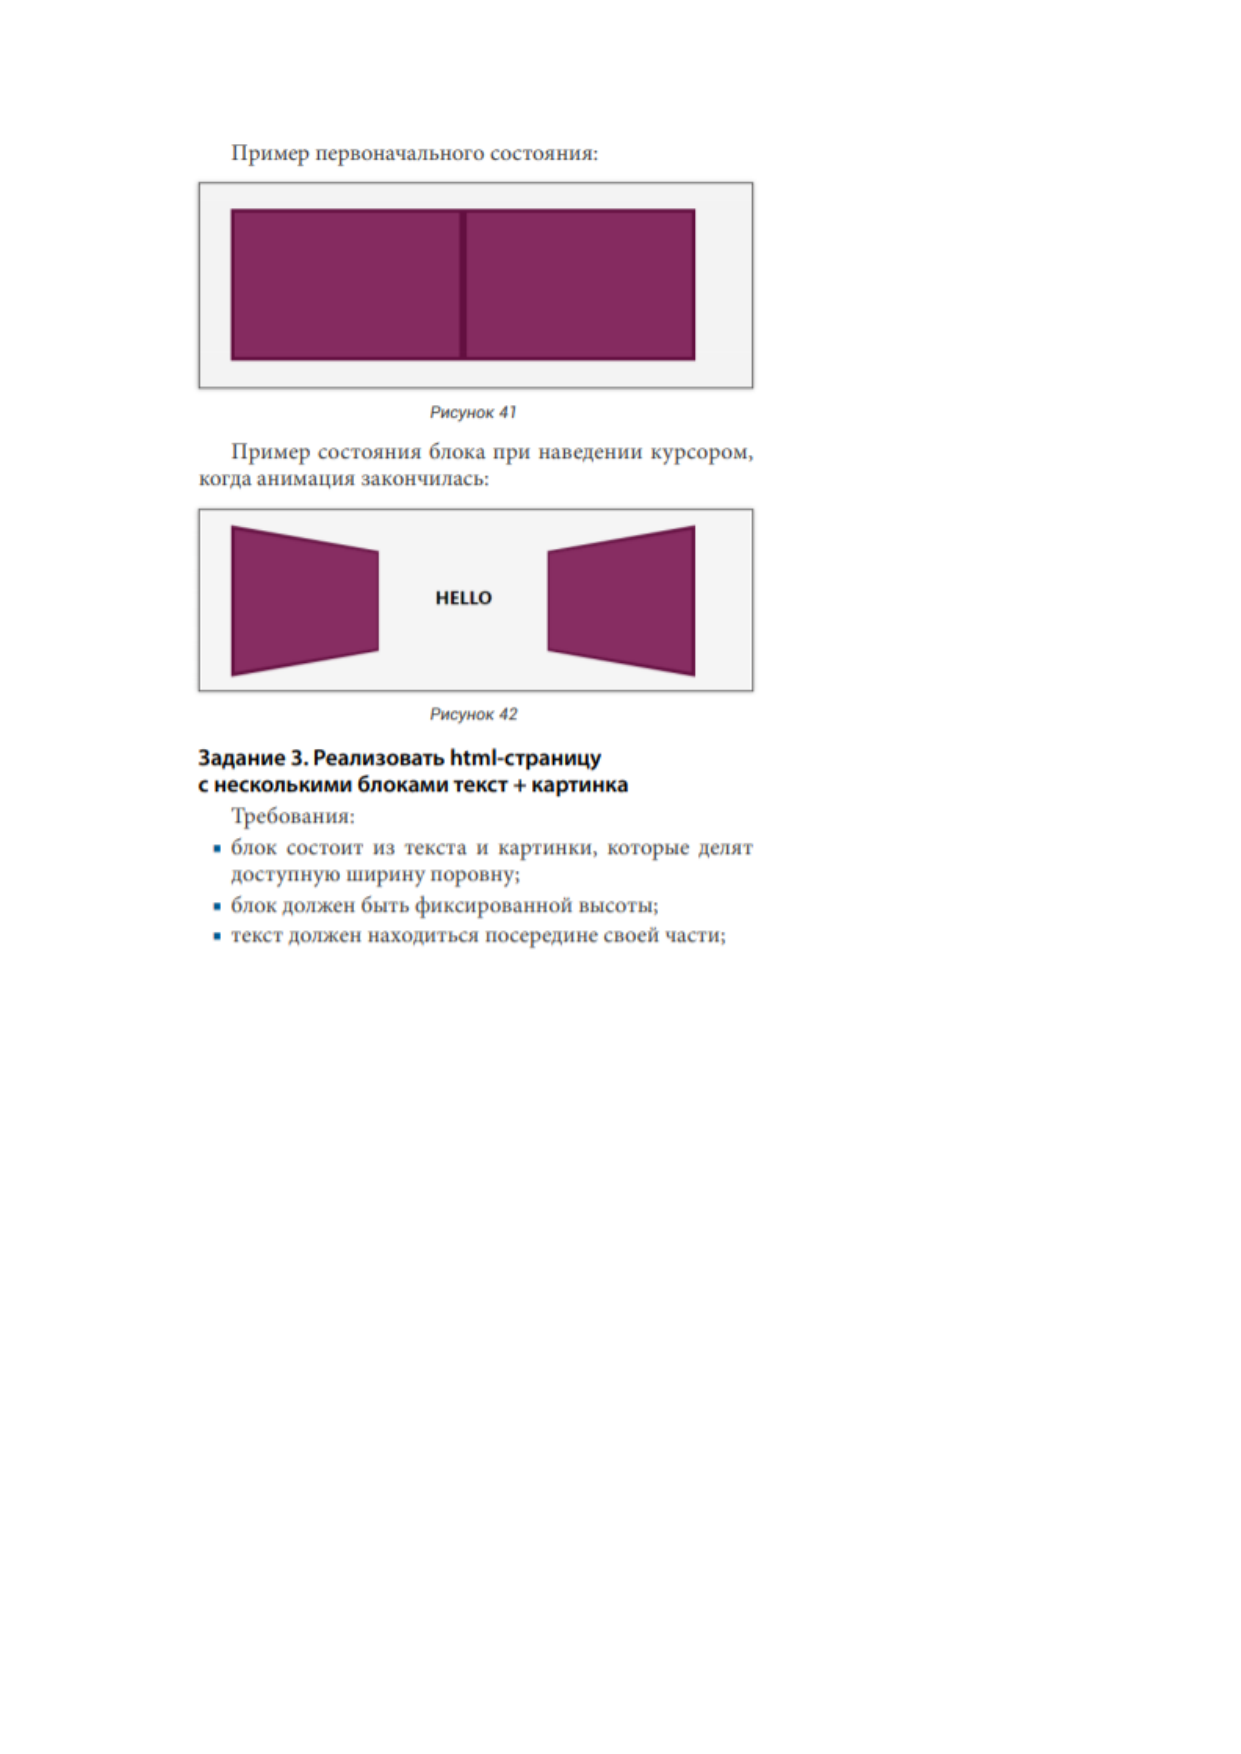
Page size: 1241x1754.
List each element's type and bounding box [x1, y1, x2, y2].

picture [177, 118, 788, 959]
